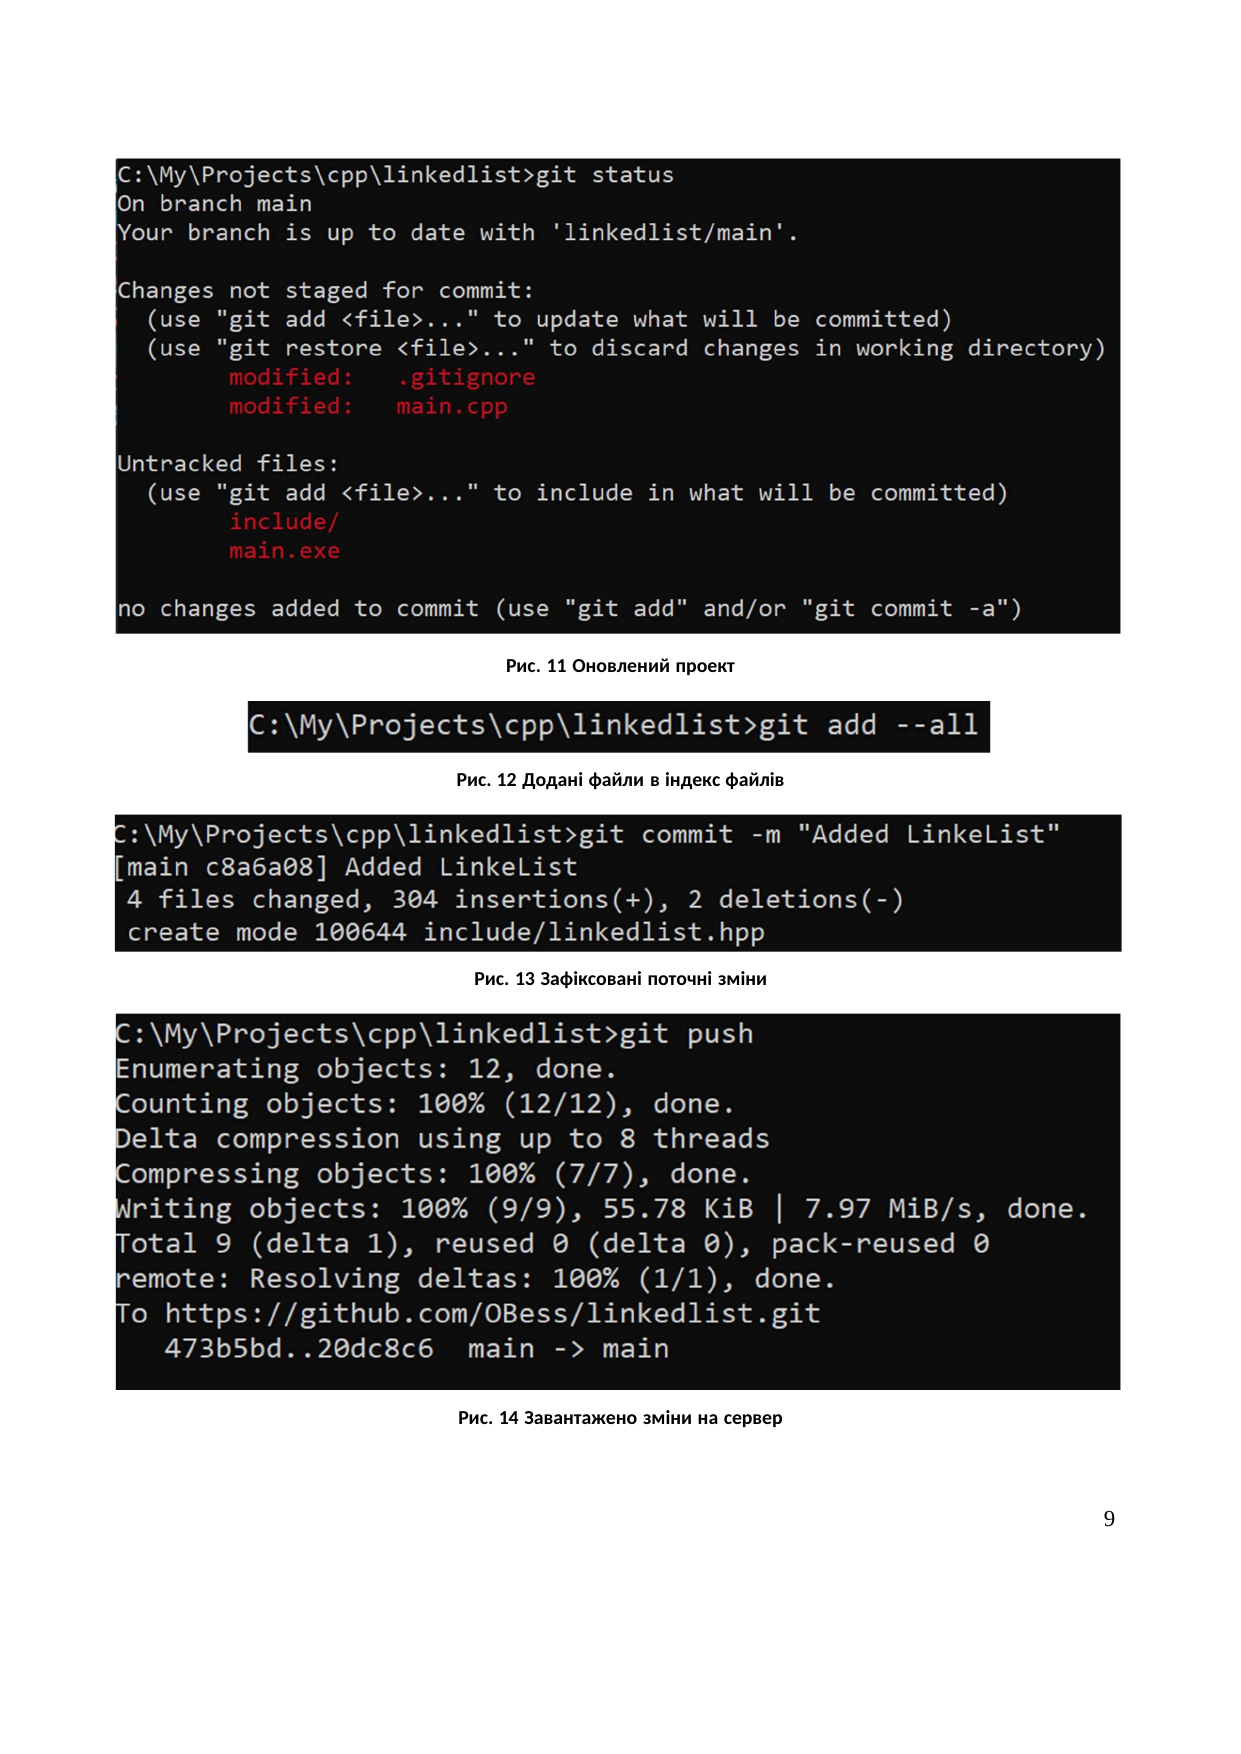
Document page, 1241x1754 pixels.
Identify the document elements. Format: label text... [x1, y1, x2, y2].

picture [114, 814, 1122, 952]
picture [115, 158, 1121, 634]
text Рис. 11 Оновлений проект [228, 653, 1013, 677]
picture [115, 1013, 1121, 1390]
text Рис. 13 Зафіксовані поточні зміни [228, 952, 1013, 990]
text Рис. 14 Завантажено зміни на сервер [228, 1390, 1013, 1429]
picture [247, 701, 991, 753]
